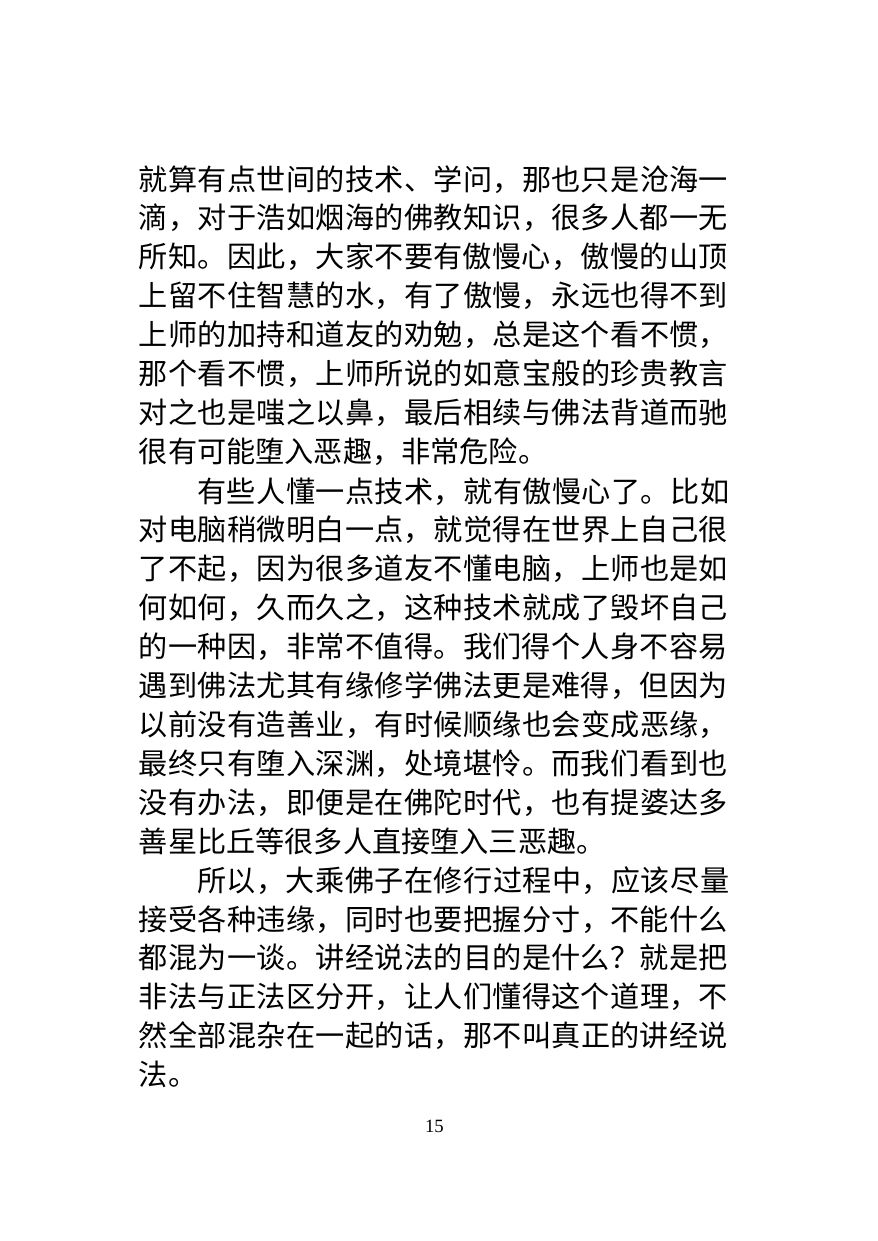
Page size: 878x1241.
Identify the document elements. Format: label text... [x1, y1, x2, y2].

text 所以，大乘佛子在修行过程中，应该尽量接受各种违缘，同时也要把握分寸，不能什么都混为一谈。讲经说法的目的是什么？就是把非法与正法区分开，让人们懂得这个道理，不然全部混杂在一起的话，那不叫真正的讲经说法。 [139, 861, 729, 1094]
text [139, 159, 729, 471]
text 有些人懂一点技术，就有傲慢心了。比如对电脑稍微明白一点，就觉得在世界上自己很了不起，因为很多道友不懂电脑，上师也是如何如何，久而久之，这种技术就成了毁坏自己的一种因，非常不值得。我们得个人身不容易，遇到佛法尤其有缘修学佛法更是难得，但因为以前没有造善业，有时候顺缘也会变成恶缘，最终只有堕入深渊，处境堪怜。而我们看到也没有办法，即便是在佛陀时代，也有提婆达多、善星比丘等很多人直接堕入三恶趣。 [139, 471, 729, 861]
